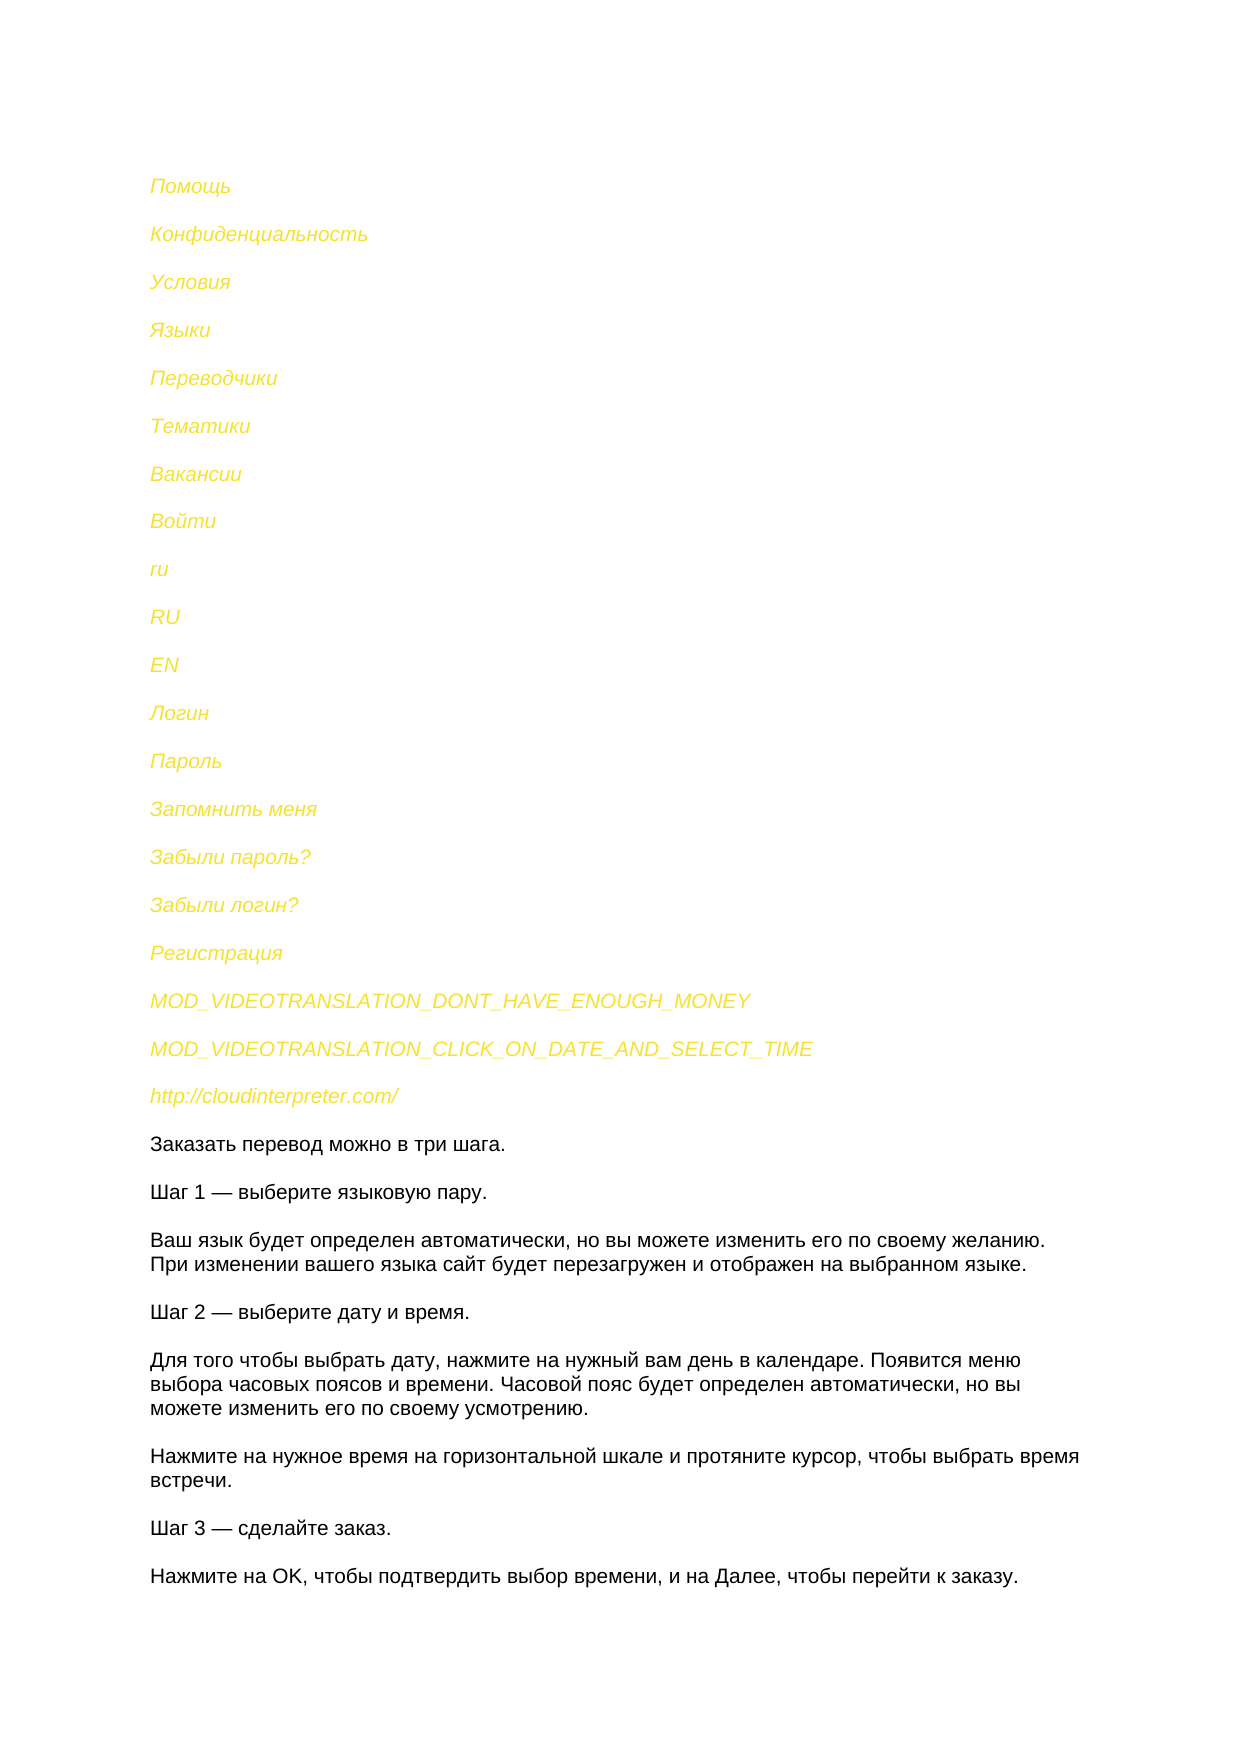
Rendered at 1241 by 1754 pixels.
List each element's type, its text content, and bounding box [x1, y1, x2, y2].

text RU [150, 605, 1090, 629]
text Условия [150, 270, 1090, 294]
text Нажмите на OK, чтобы подтвердить выбор времени, и на Далее, чтобы перейти к заказу. [150, 1563, 1090, 1587]
text Шаг 1 — выберите языковую пару. [150, 1180, 1090, 1204]
text Логин [150, 701, 1090, 725]
text MOD_VIDEOTRANSLATION_DONT_HAVE_ENOUGH_MONEY [150, 988, 1090, 1012]
text Регистрация [150, 941, 1090, 964]
text Переводчики [150, 366, 1090, 389]
text Языки [150, 318, 1090, 342]
text MOD_VIDEOTRANSLATION_CLICK_ON_DATE_AND_SELECT_TIME [150, 1036, 1090, 1060]
text Забыли пароль? [150, 845, 1090, 869]
text Конфиденциальность [150, 222, 1090, 246]
text Забыли логин? [150, 893, 1090, 917]
text http://cloudinterpreter.com/ [150, 1084, 1090, 1108]
text Для того чтобы выбрать дату, нажмите на нужный вам день в календаре. Появится меню выбора часовых поясов и времени. Часовой пояс будет определен автоматически, но вы можете изменить его по своему усмотрению. [150, 1348, 1090, 1420]
text Нажмите на нужное время на горизонтальной шкале и протяните курсор, чтобы выбрать время встречи. [150, 1444, 1090, 1492]
text Шаг 2 — выберите дату и время. [150, 1300, 1090, 1324]
text Пароль [150, 749, 1090, 773]
text Помощь [150, 174, 1090, 198]
text Запомнить меня [150, 797, 1090, 821]
text Вакансии [150, 461, 1090, 485]
text EN [150, 653, 1090, 677]
text Ваш язык будет определен автоматически, но вы можете изменить его по своему желанию. При изменении вашего языка сайт будет перезагружен и отображен на выбранном языке. [150, 1228, 1090, 1276]
text Войти [150, 509, 1090, 533]
text Шаг 3 — сделайте заказ. [150, 1516, 1090, 1539]
text ru [150, 557, 1090, 581]
text Тематики [150, 413, 1090, 437]
text Заказать перевод можно в три шага. [150, 1132, 1090, 1156]
